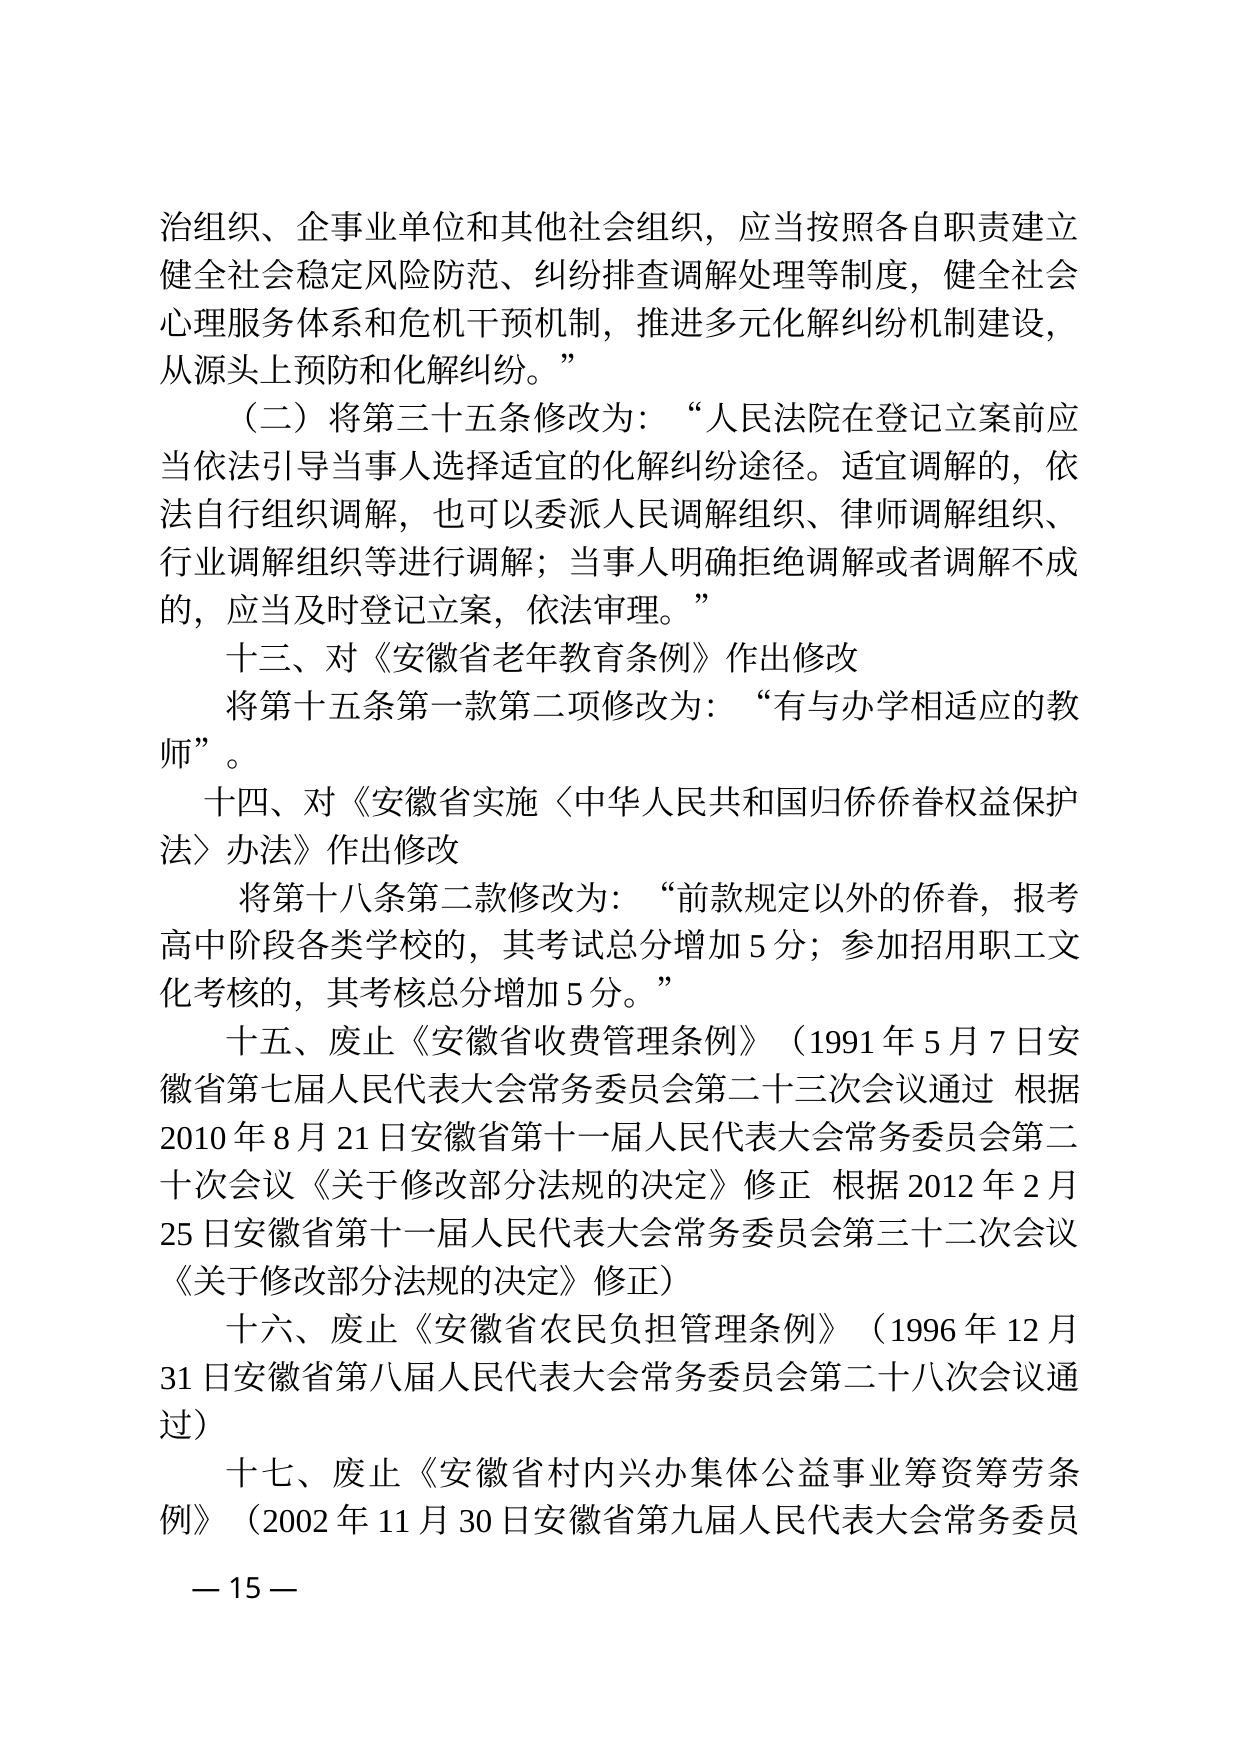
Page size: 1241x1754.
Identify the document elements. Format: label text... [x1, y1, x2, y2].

text 十五、废止《安徽省收费管理条例》（1991年5月7日安徽省第七届人民代表大会常务委员会第二十三次会议通过 根据2010年8月21日安徽省第十一届人民代表大会常务委员会第二十次会议《关于修改部分法规的决定》修正 根据2012年2月25日安徽省第十一届人民代表大会常务委员会第三十二次会议《关于修改部分法规的决定》修正） [159, 1015, 1081, 1303]
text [159, 1447, 1081, 1542]
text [159, 201, 1081, 392]
text （二）将第三十五条修改为：“人民法院在登记立案前应当依法引导当事人选择适宜的化解纠纷途径。适宜调解的，依法自行组织调解，也可以委派人民调解组织、律师调解组织、行业调解组织等进行调解；当事人明确拒绝调解或者调解不成的，应当及时登记立案，依法审理。” [159, 392, 1081, 632]
text 十三、对《安徽省老年教育条例》作出修改 [159, 632, 1081, 680]
text 十六、废止《安徽省农民负担管理条例》（1996年12月31日安徽省第八届人民代表大会常务委员会第二十八次会议通过） [159, 1303, 1081, 1447]
text 将第十五条第一款第二项修改为：“有与办学相适应的教师”。 [159, 680, 1081, 776]
text 将第十八条第二款修改为：“前款规定以外的侨眷，报考高中阶段各类学校的，其考试总分增加5分；参加招用职工文化考核的，其考核总分增加5分。” [159, 872, 1081, 1015]
list 对《安徽省实施〈中华人民共和国归侨侨眷权益保护法〉办法》作出修改 [159, 776, 1081, 872]
